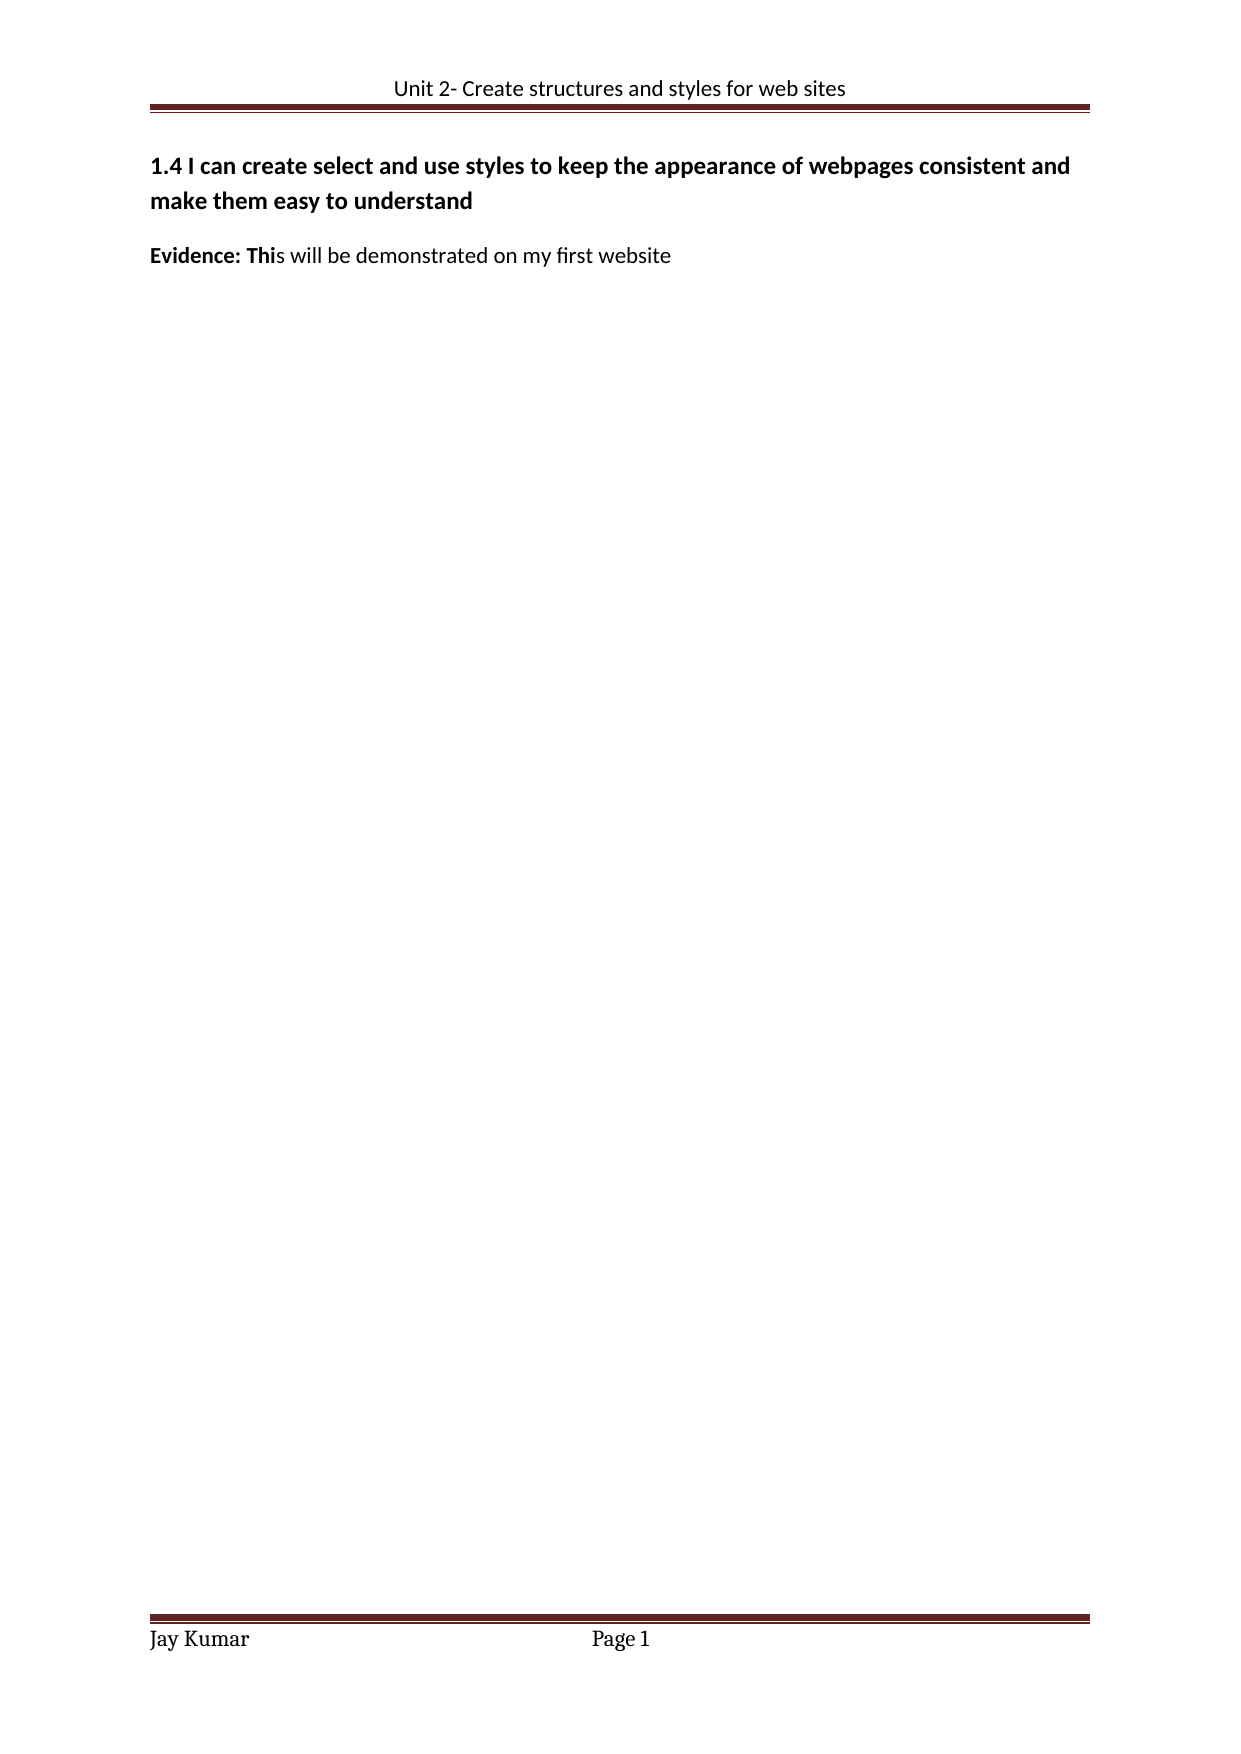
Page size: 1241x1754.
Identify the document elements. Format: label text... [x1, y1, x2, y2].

text 1.4 I can create select and use styles to keep the appearance of webpages consistent and make them easy to understand [150, 150, 1090, 216]
text Evidence: This will be demonstrated on my first website [150, 241, 1090, 269]
